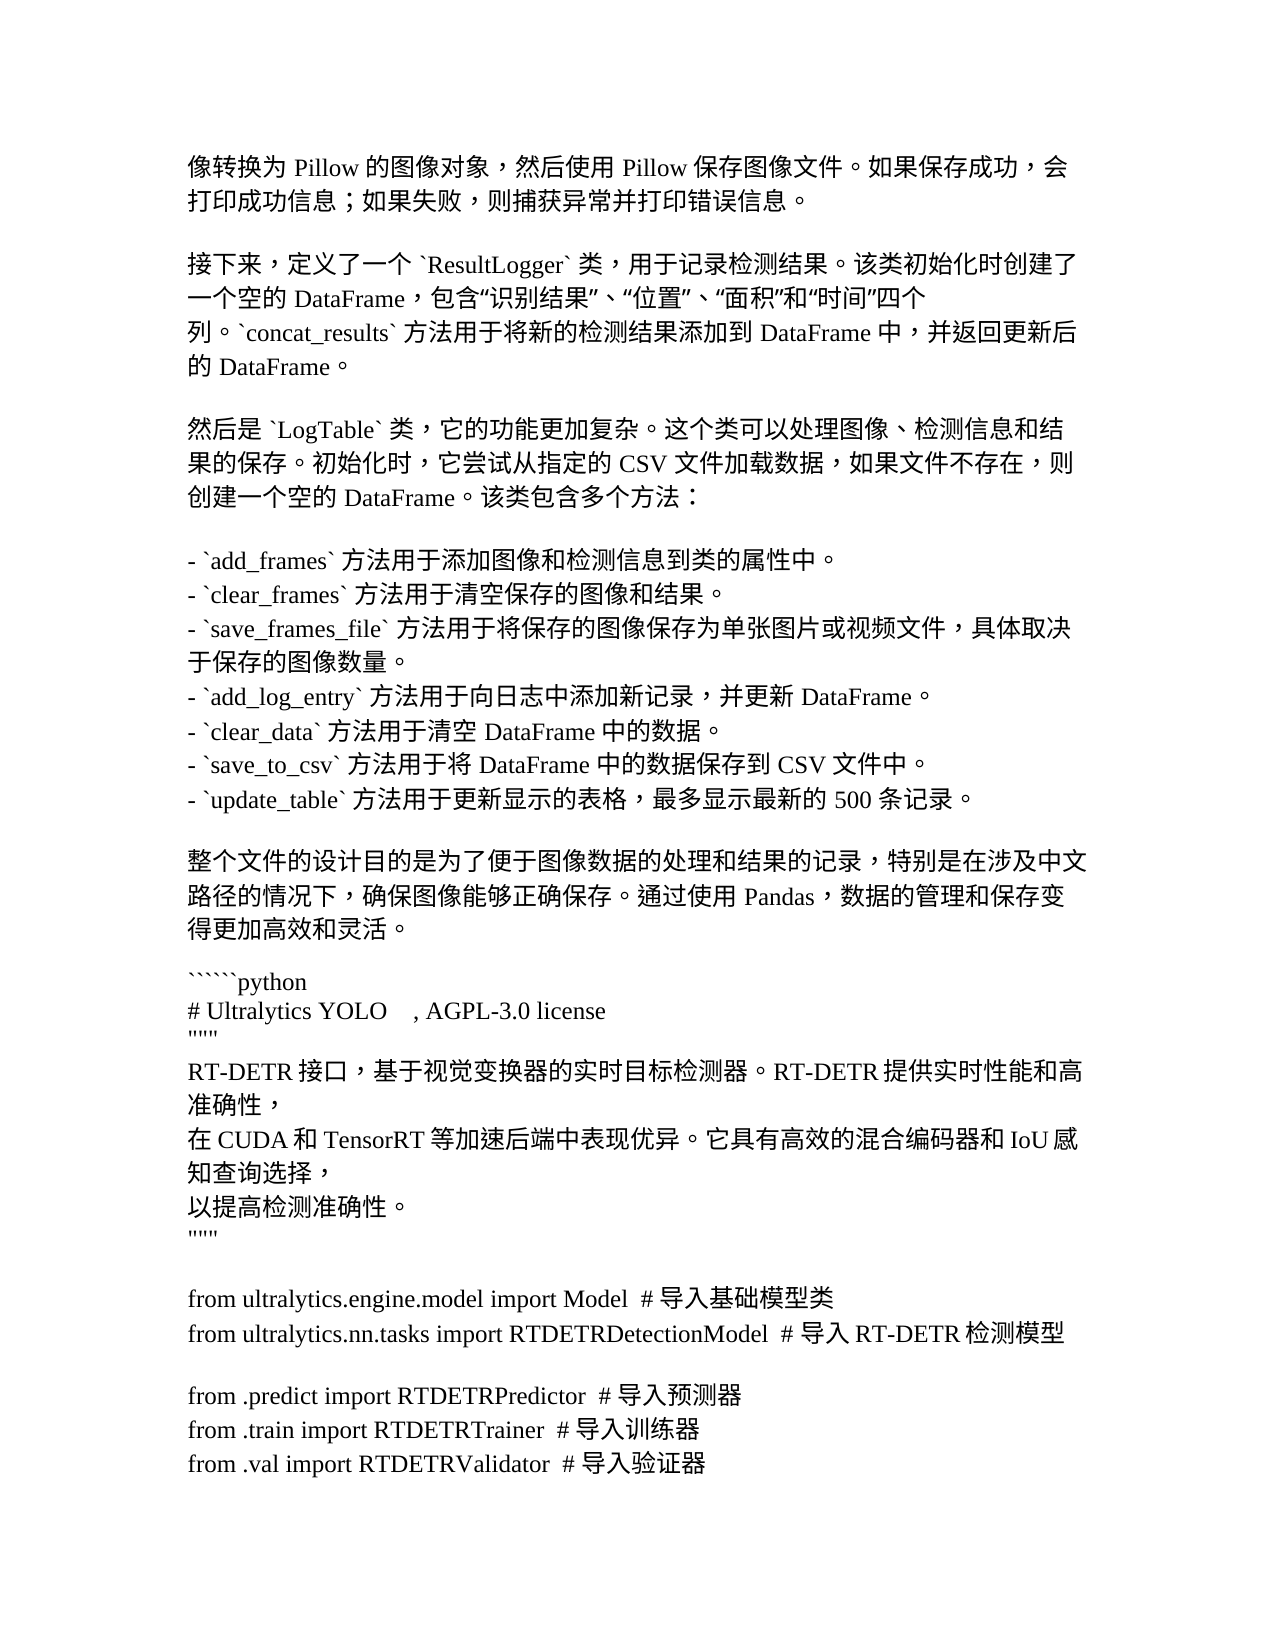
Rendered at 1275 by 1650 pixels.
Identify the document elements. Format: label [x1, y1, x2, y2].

text [187, 150, 1087, 946]
text [187, 967, 1087, 1480]
